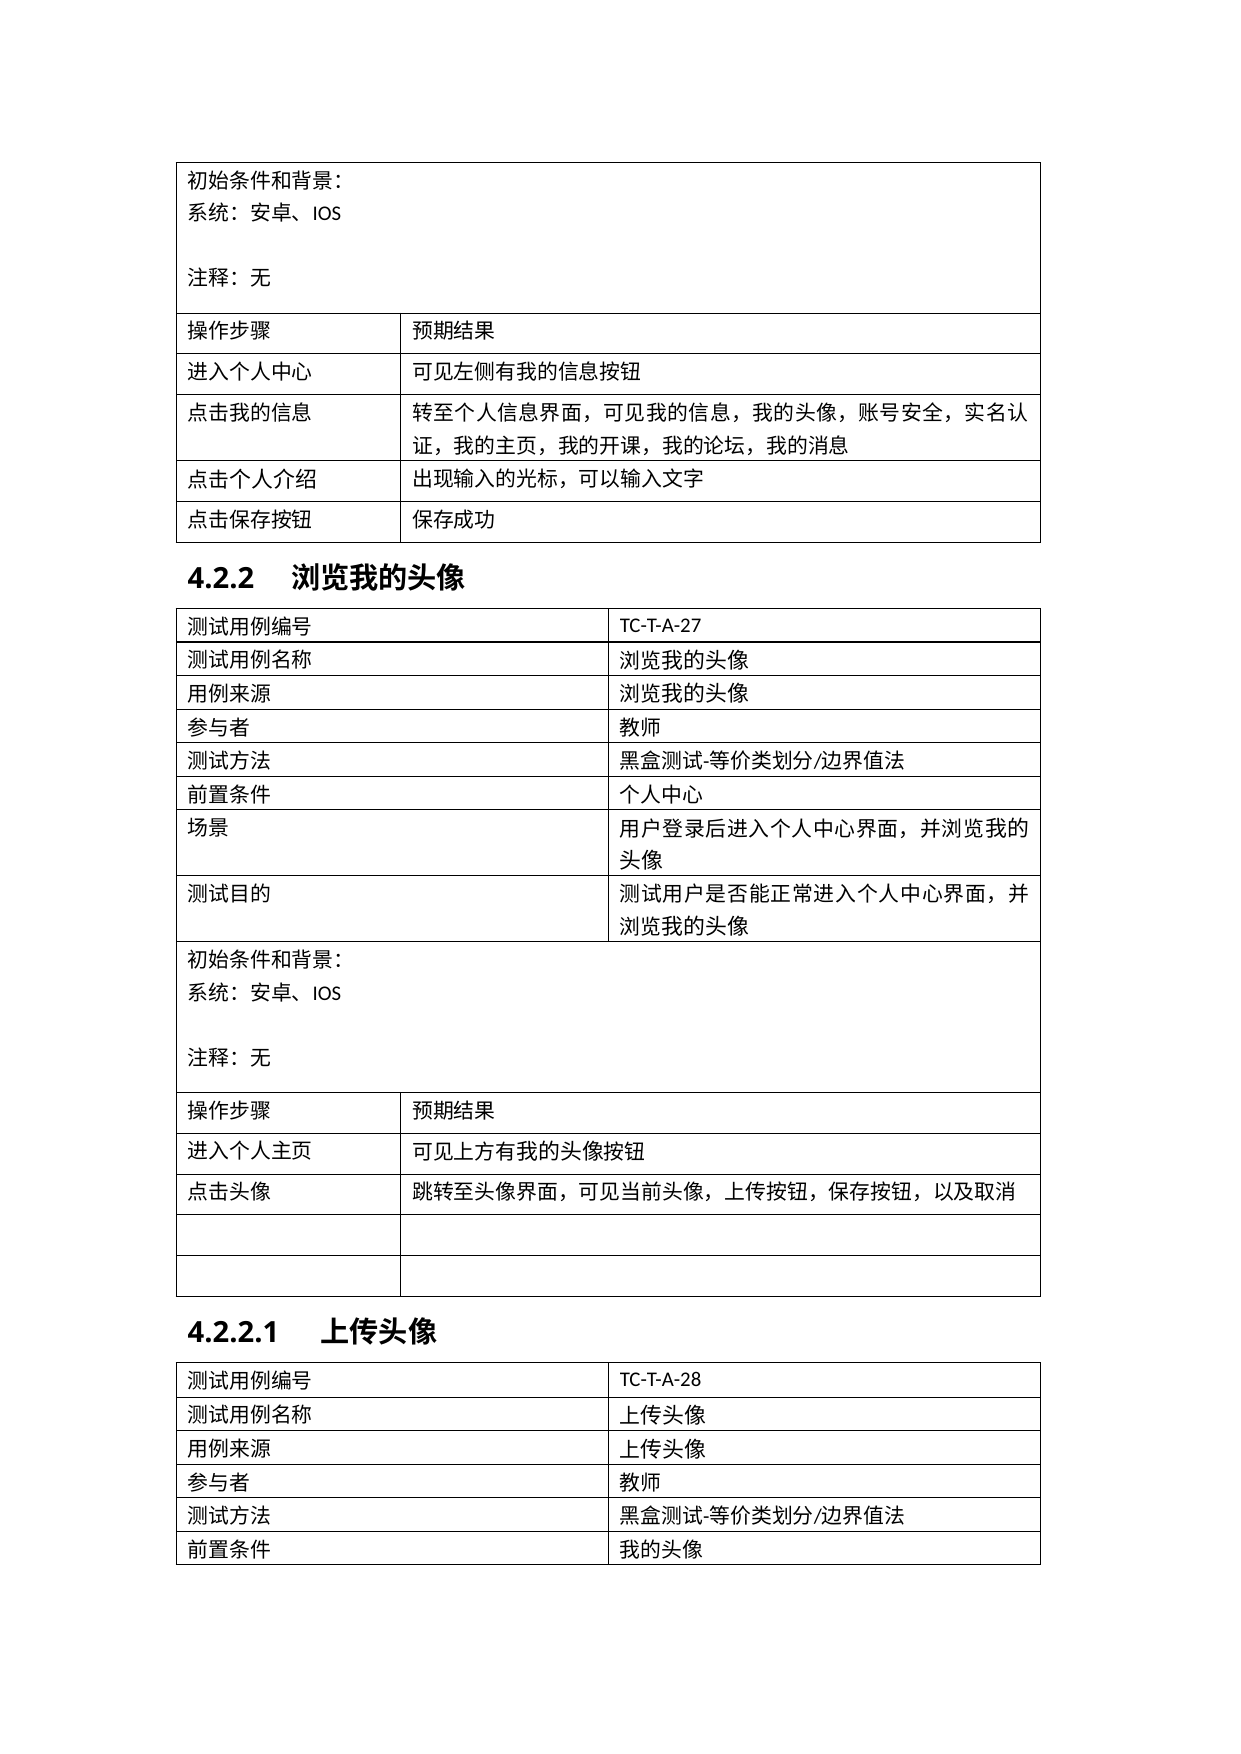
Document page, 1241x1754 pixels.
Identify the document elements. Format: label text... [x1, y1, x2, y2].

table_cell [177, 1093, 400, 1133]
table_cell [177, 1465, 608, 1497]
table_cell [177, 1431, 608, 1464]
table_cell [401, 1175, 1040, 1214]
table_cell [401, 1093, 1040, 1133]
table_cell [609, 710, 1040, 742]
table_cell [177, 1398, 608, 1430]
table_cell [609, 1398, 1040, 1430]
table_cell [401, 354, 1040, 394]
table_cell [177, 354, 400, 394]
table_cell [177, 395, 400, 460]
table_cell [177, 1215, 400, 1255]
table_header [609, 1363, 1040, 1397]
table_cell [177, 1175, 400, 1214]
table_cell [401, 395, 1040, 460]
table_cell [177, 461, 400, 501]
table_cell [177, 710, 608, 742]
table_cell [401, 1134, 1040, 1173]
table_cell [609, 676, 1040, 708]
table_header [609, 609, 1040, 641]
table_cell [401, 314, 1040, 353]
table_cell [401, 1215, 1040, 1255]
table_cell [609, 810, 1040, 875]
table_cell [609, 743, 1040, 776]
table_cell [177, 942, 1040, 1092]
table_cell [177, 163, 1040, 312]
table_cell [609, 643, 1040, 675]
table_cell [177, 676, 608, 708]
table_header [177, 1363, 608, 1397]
text 浏览我的头像 [187, 543, 1053, 608]
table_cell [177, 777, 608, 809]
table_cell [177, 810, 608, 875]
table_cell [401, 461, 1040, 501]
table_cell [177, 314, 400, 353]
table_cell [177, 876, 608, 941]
text 上传头像 [187, 1297, 1053, 1362]
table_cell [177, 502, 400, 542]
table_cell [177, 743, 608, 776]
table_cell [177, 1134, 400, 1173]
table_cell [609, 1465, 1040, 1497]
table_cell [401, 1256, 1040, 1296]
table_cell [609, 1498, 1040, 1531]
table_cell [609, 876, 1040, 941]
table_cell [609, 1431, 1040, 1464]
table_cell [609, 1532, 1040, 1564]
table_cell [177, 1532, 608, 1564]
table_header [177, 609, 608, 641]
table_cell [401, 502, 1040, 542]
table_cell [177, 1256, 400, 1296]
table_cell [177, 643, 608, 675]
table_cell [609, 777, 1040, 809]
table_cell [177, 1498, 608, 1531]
